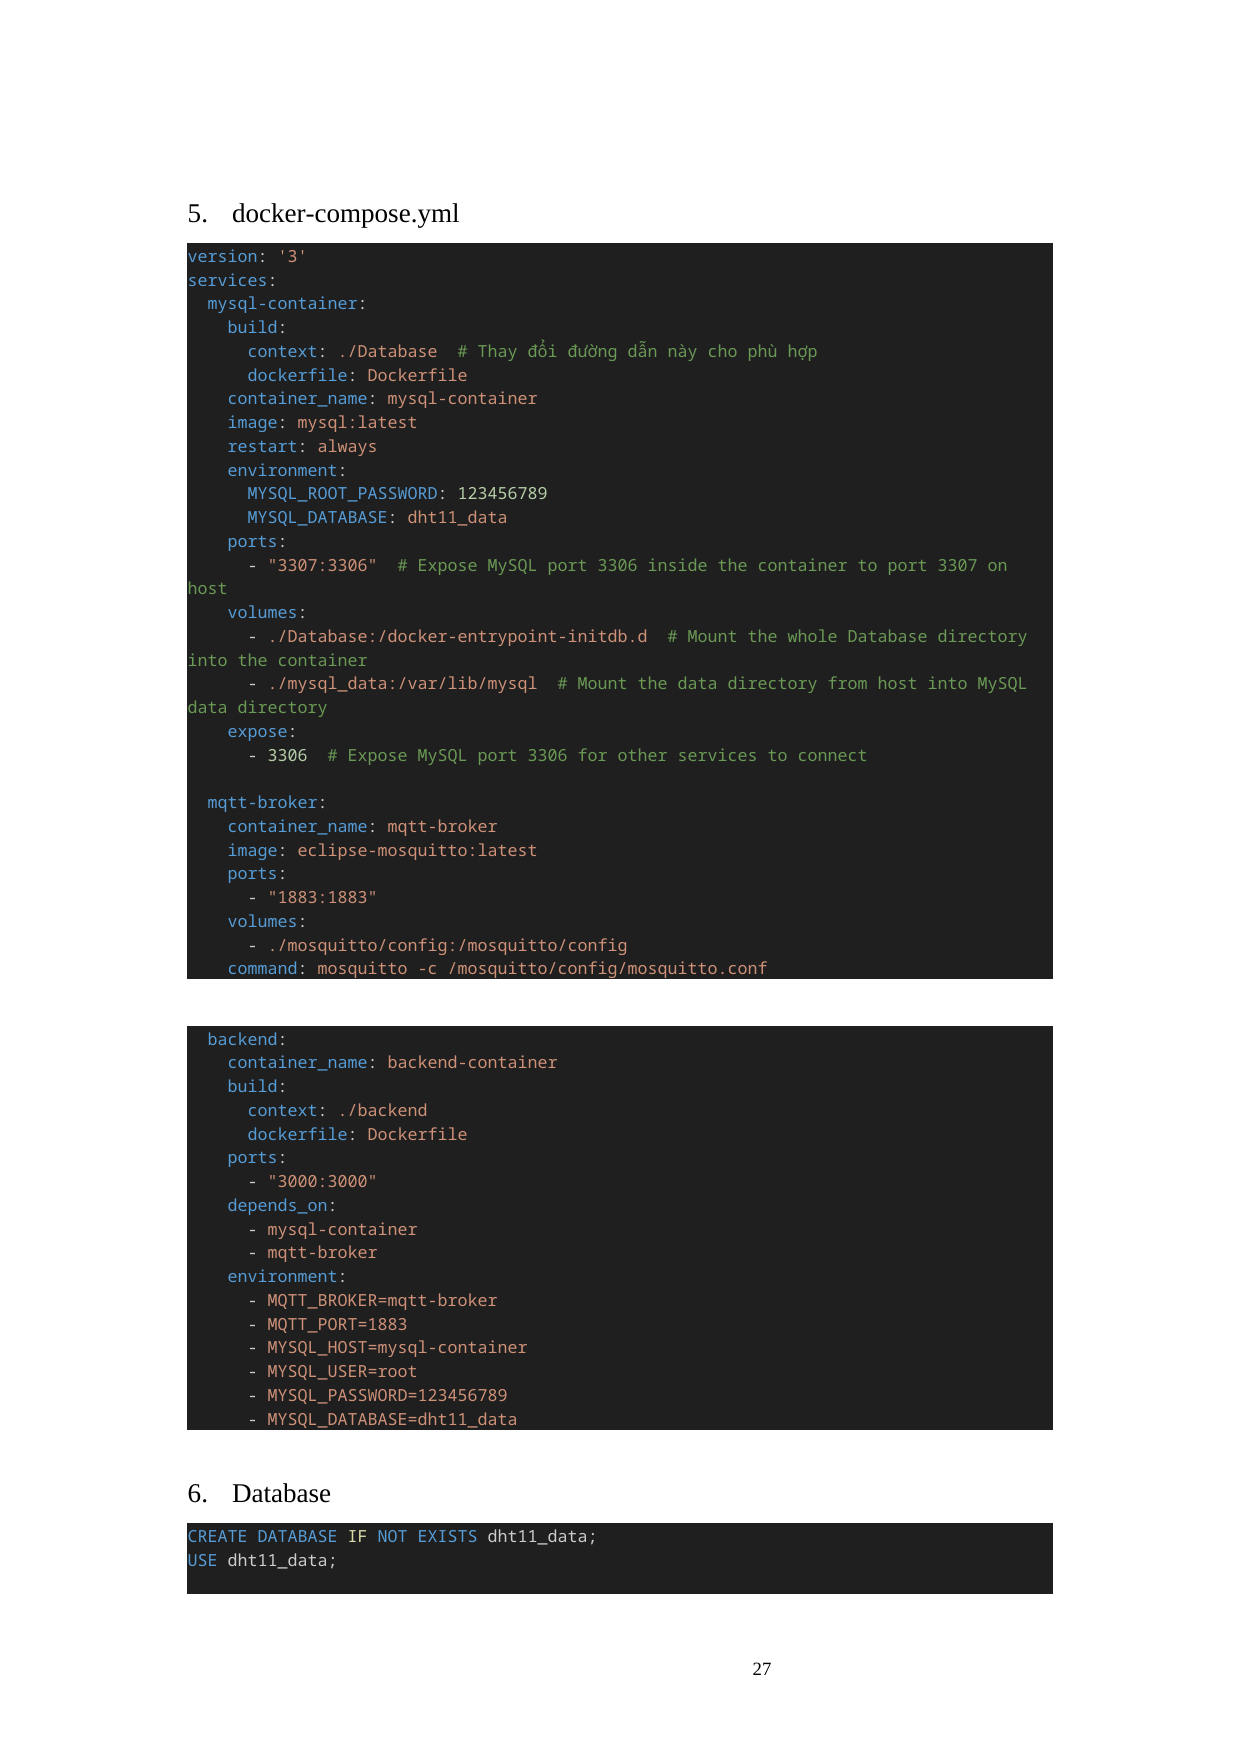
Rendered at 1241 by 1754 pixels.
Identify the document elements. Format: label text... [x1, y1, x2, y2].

text services: [187, 267, 1053, 291]
text - MYSQL_USER=root [187, 1359, 1053, 1382]
text dockerfile: Dockerfile [187, 362, 1053, 386]
text - MYSQL_DATABASE=dht11_data [187, 1406, 1053, 1430]
text environment: [187, 1264, 1053, 1287]
text environment: [187, 457, 1053, 481]
text container_name: mqtt-broker [187, 813, 1053, 837]
text - ./Database:/docker-entrypoint-initdb.d # Mount the whole Database directory into the container [187, 623, 1053, 671]
text - ./mysql_data:/var/lib/mysql # Mount the data directory from host into MySQL data directory [187, 671, 1053, 718]
text MYSQL_ROOT_PASSWORD: 123456789 [187, 481, 1053, 504]
text - 3306 # Expose MySQL port 3306 for other services to connect [187, 742, 1053, 766]
text - mqtt-broker [187, 1240, 1053, 1264]
text container_name: mysql-container [187, 386, 1053, 409]
text volumes: [187, 599, 1053, 623]
text image: mysql:latest [187, 409, 1053, 433]
text build: [187, 314, 1053, 338]
text image: eclipse-mosquitto:latest [187, 837, 1053, 861]
list docker-compose.yml [187, 197, 1053, 228]
text - mysql-container [187, 1216, 1053, 1240]
text mysql-container: [187, 291, 1053, 314]
text version: '3' [187, 243, 1053, 267]
text - MYSQL_HOST=mysql-container [187, 1335, 1053, 1359]
text - MQTT_PORT=1883 [187, 1311, 1053, 1335]
text - "3307:3306" # Expose MySQL port 3306 inside the container to port 3307 on host [187, 552, 1053, 599]
text context: ./backend [187, 1097, 1053, 1121]
list Database [187, 1477, 1053, 1508]
text USE dht11_data; [187, 1547, 1053, 1571]
text backend: [187, 1026, 1053, 1050]
text - "1883:1883" [187, 884, 1053, 908]
text build: [187, 1074, 1053, 1097]
text restart: always [187, 433, 1053, 457]
text ports: [187, 1145, 1053, 1169]
text MYSQL_DATABASE: dht11_data [187, 504, 1053, 528]
text depends_on: [187, 1192, 1053, 1216]
text - MQTT_BROKER=mqtt-broker [187, 1287, 1053, 1311]
text - MYSQL_PASSWORD=123456789 [187, 1382, 1053, 1406]
text command: mosquitto -c /mosquitto/config/mosquitto.conf [187, 956, 1053, 979]
text container_name: backend-container [187, 1050, 1053, 1074]
text - ./mosquitto/config:/mosquitto/config [187, 932, 1053, 956]
text context: ./Database # Thay đổi đường dẫn này cho phù hợp [187, 338, 1053, 362]
text CREATE DATABASE IF NOT EXISTS dht11_data; [187, 1523, 1053, 1547]
text ports: [187, 528, 1053, 552]
text mqtt-broker: [187, 789, 1053, 813]
text dockerfile: Dockerfile [187, 1121, 1053, 1145]
text - "3000:3000" [187, 1169, 1053, 1192]
text ports: [187, 861, 1053, 884]
text volumes: [187, 908, 1053, 932]
text expose: [187, 718, 1053, 742]
